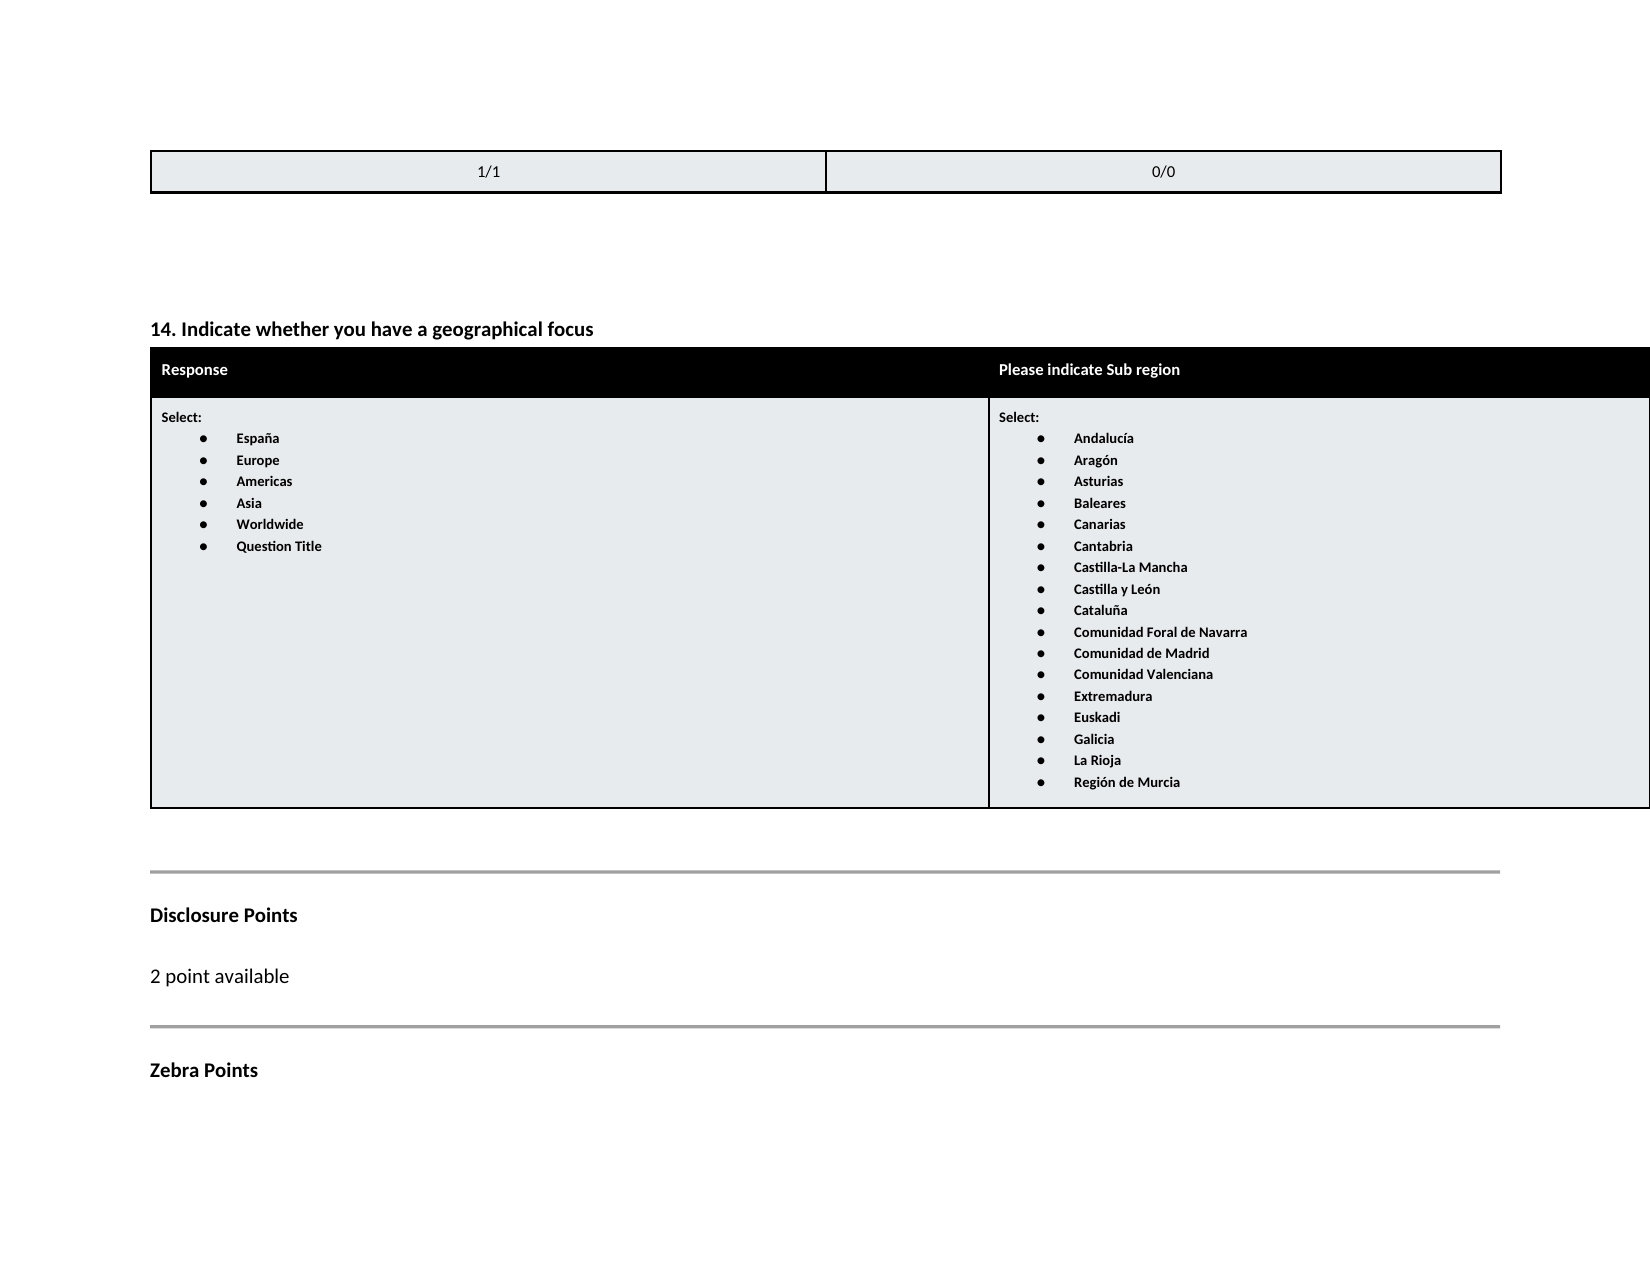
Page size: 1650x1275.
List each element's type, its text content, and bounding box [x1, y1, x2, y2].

table_cell Select: Andalucía Aragón Asturias Baleares Canarias Cantabria Castilla-La Mancha Castilla y León Cataluña Comunidad Foral de Navarra Comunidad de Madrid Comunidad Valenciana Extremadura Euskadi Galicia La Rioja Región de Murcia [990, 398, 1649, 807]
table_cell 1/1 [152, 152, 825, 191]
table_header Response [152, 349, 988, 396]
table_cell 0/0 [827, 152, 1500, 191]
text Zebra Points [150, 1057, 1500, 1082]
table_cell Select: España Europe Americas Asia Worldwide Question Title [152, 398, 988, 807]
table_header Please indicate Sub region [990, 349, 1649, 396]
text Disclosure Points [150, 902, 1500, 928]
text 2 point available [150, 964, 1500, 989]
text 14. Indicate whether you have a geographical focus [150, 316, 1500, 342]
